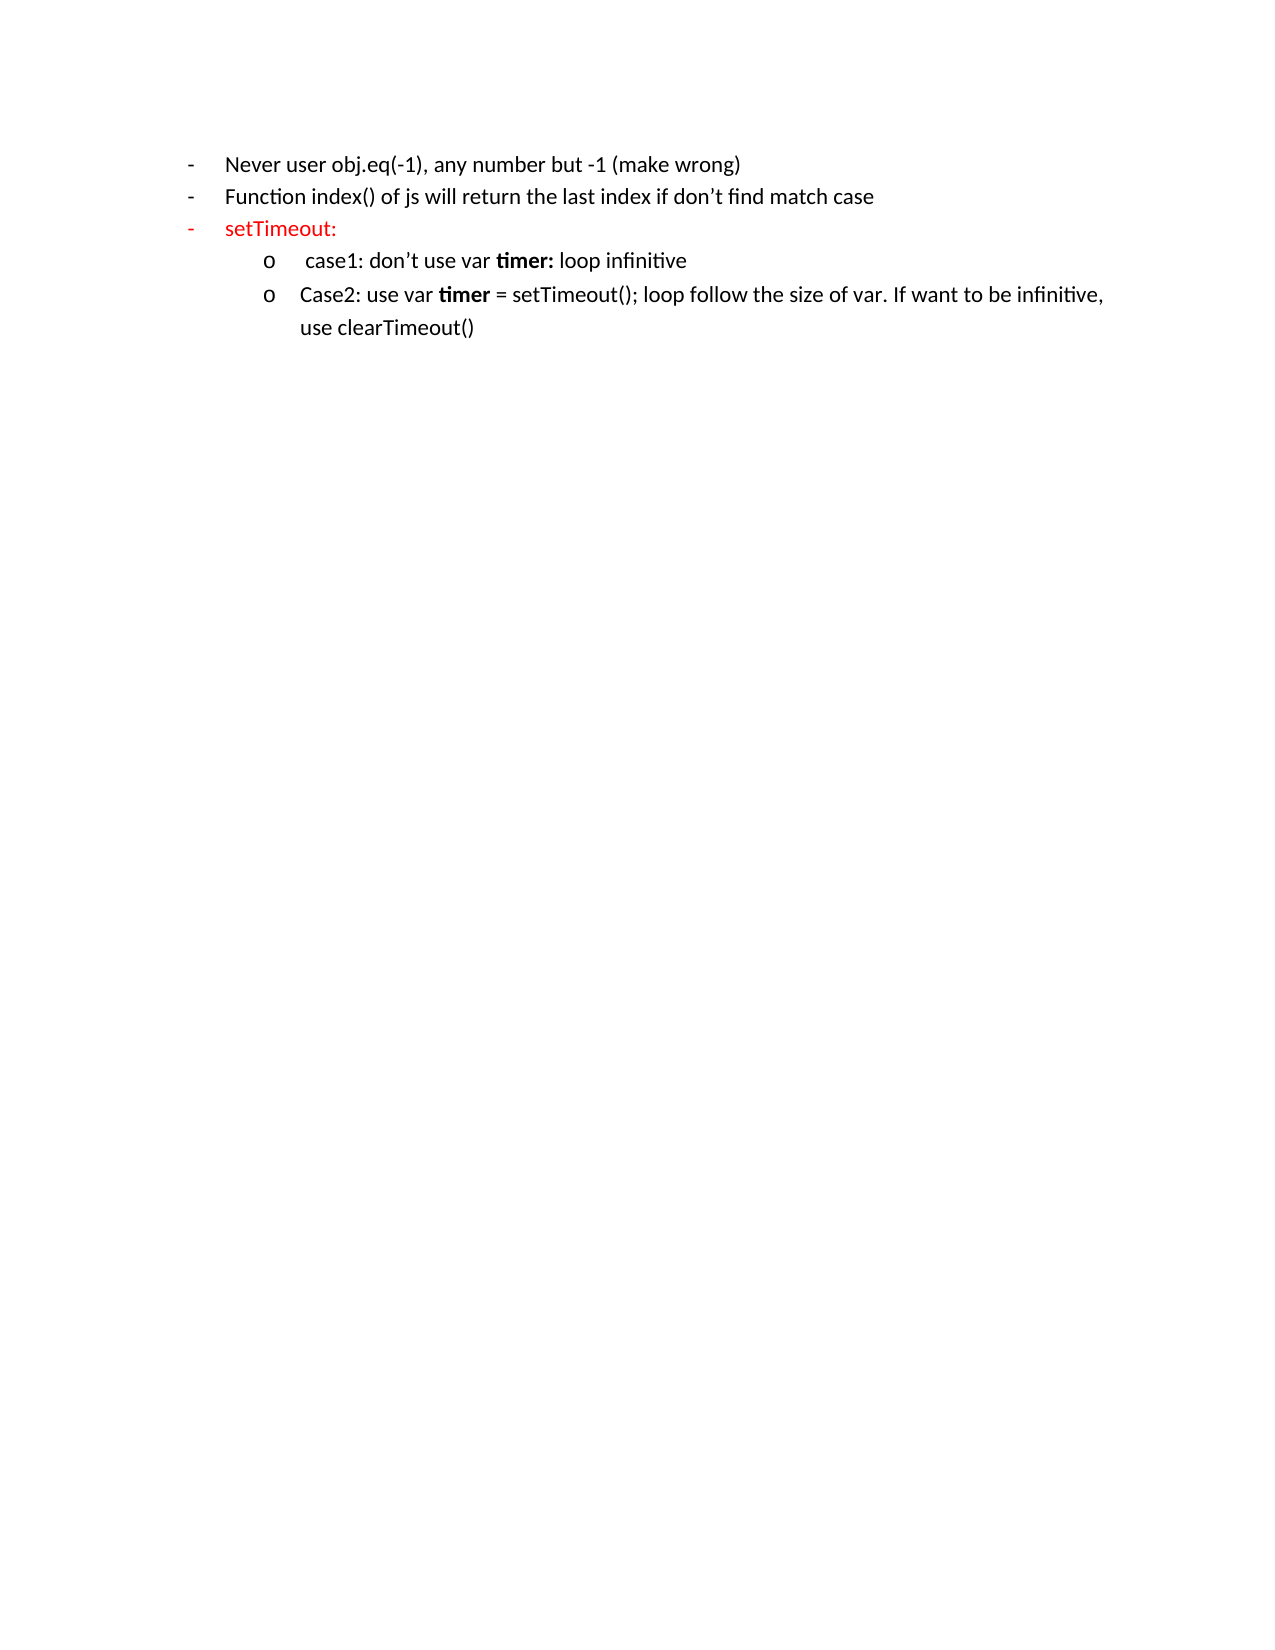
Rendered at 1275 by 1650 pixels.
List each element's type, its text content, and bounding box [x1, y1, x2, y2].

list setTimeout: [187, 214, 1125, 242]
list case1: don’t use var timer: loop infinitive [262, 247, 1125, 276]
list Function index() of js will return the last index if don’t find match case [187, 182, 1125, 210]
list Case2: use var timer = setTimeout(); loop follow the size of var. If want to be infinitive, use clearTimeout() [262, 280, 1125, 341]
list Never user obj.eq(-1), any number but -1 (make wrong) [187, 150, 1125, 178]
